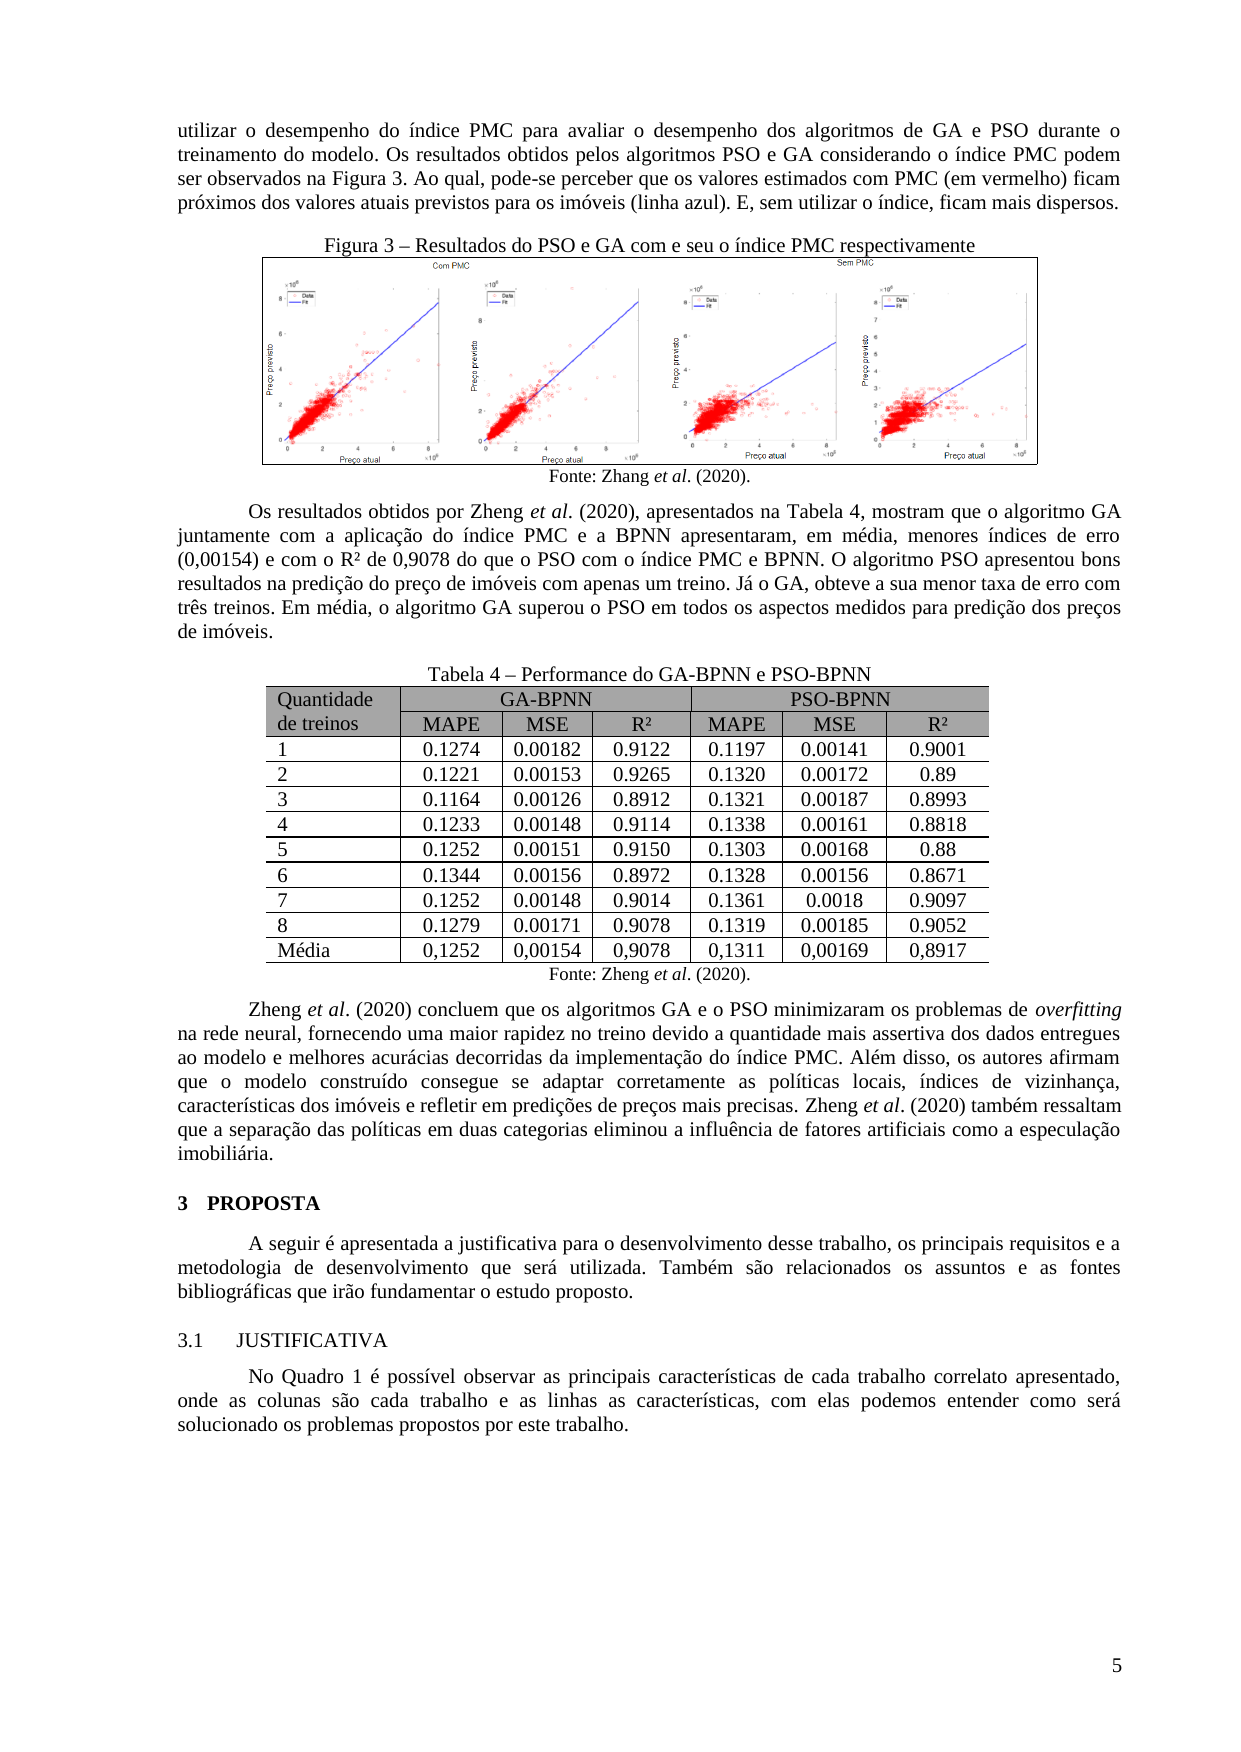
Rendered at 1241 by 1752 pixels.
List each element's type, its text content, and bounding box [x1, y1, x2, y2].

text Zheng et al. (2020) concluem que os algoritmos GA e o PSO minimizaram os problemas de overfitting na rede neural, fornecendo uma maior rapidez no treino devido a quantidade mais assertiva dos dados entregues ao modelo e melhores acurácias decorridas da implementação do índice PMC. Além disso, os autores afirmam que o modelo construído consegue se adaptar corretamente as políticas locais, índices de vizinhança, características dos imóveis e refletir em predições de preços mais precisas. Zheng et al. (2020) também ressaltam que a separação das políticas em duas categorias eliminou a influência de fatores artificiais como a especulação imobiliária. [177, 997, 1122, 1165]
table_header GA-BPNN [401, 687, 691, 711]
text Os resultados obtidos por Zheng et al. (2020), apresentados na Tabela 4, mostram que o algoritmo GA juntamente com a aplicação do índice PMC e a BPNN apresentaram, em média, menores índices de erro (0,00154) e com o R² de 0,9078 do que o PSO com o índice PMC e BPNN. O algoritmo PSO apresentou bons resultados na predição do preço de imóveis com apenas um treino. Já o GA, obteve a sua menor taxa de erro com três treinos. Em média, o algoritmo GA superou o PSO em todos os aspectos medidos para predição dos preços de imóveis. [177, 498, 1122, 643]
table_cell 0.9097 [887, 888, 989, 912]
table_cell 1 [266, 737, 400, 761]
table_cell 0.1319 [691, 913, 782, 937]
table_cell 0.1279 [401, 913, 502, 937]
table_cell MAPE [691, 712, 782, 736]
table_cell 0.00151 [503, 838, 592, 861]
text Tabela 4 – Performance do GA-BPNN e PSO-BPNN [177, 662, 1122, 686]
table_header PSO-BPNN [692, 687, 989, 711]
table_cell 0.9001 [887, 737, 989, 761]
table_cell 2 [266, 762, 400, 786]
table_cell 0.1221 [401, 762, 502, 786]
table_cell 0.1164 [401, 787, 502, 811]
table_cell 0,1252 [401, 938, 502, 962]
table_cell MSE [783, 712, 886, 736]
table_cell 0.89 [887, 762, 989, 786]
table_cell 0.1252 [401, 888, 502, 912]
table_cell 8 [266, 913, 400, 937]
table_cell 0.00141 [783, 737, 886, 761]
table_cell 0.1274 [401, 737, 502, 761]
table_cell 0.1321 [691, 787, 782, 811]
table_cell MSE [503, 712, 592, 736]
table_cell 0.1344 [401, 863, 502, 887]
table_cell 5 [266, 838, 400, 861]
table_cell 0.1197 [691, 737, 782, 761]
table_cell 0,1311 [691, 938, 782, 962]
table_cell 0.00156 [503, 863, 592, 887]
table_cell 0.00168 [783, 838, 886, 861]
text Fonte: Zheng et al. (2020). [177, 963, 1122, 984]
table_cell 4 [266, 812, 400, 836]
table_cell 7 [266, 888, 400, 912]
table_cell 0,00169 [783, 938, 886, 962]
table_cell 0.00156 [783, 863, 886, 887]
table_cell 0.9014 [593, 888, 690, 912]
table_cell 6 [266, 863, 400, 887]
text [177, 118, 1122, 214]
table_cell 0.00187 [783, 787, 886, 811]
text Figura 3 – Resultados do PSO e GA com e seu o índice PMC respectivamente [177, 233, 1122, 257]
table_cell 0.1303 [691, 838, 782, 861]
table_cell 0.00161 [783, 812, 886, 836]
table_cell 0,9078 [593, 938, 690, 962]
table_cell 0.9114 [593, 812, 690, 836]
table_cell 0.9078 [593, 913, 690, 937]
table_cell 0.8818 [887, 812, 989, 836]
table_cell 0.00148 [503, 888, 592, 912]
table_cell 0.0018 [783, 888, 886, 912]
subtitle JUSTIFICATIVA [177, 1328, 1122, 1352]
table_cell 0.8993 [887, 787, 989, 811]
table_cell 0.00182 [503, 737, 592, 761]
table_cell 0.88 [887, 838, 989, 861]
table_cell 0.00153 [503, 762, 592, 786]
table_cell 0.9052 [887, 913, 989, 937]
text A seguir é apresentada a justificativa para o desenvolvimento desse trabalho, os principais requisitos e a metodologia de desenvolvimento que será utilizada. Também são relacionados os assuntos e as fontes bibliográficas que irão fundamentar o estudo proposto. [177, 1231, 1122, 1303]
subtitle proposta [177, 1190, 1122, 1214]
table_header Quantidade de treinos [266, 687, 400, 736]
table_cell 0.1252 [401, 838, 502, 861]
table_cell 0.1233 [401, 812, 502, 836]
table_cell 0.00172 [783, 762, 886, 786]
table_cell 0.9150 [593, 838, 690, 861]
table_cell 0.00126 [503, 787, 592, 811]
table_cell 0.1328 [691, 863, 782, 887]
table_cell MAPE [401, 712, 502, 736]
table_cell 0.00185 [783, 913, 886, 937]
table_cell 3 [266, 787, 400, 811]
text No Quadro 1 é possível observar as principais características de cada trabalho correlato apresentado, onde as colunas são cada trabalho e as linhas as características, com elas podemos entender como será solucionado os problemas propostos por este trabalho. [177, 1364, 1122, 1436]
table_cell 0.8912 [593, 787, 690, 811]
table_cell 0.9265 [593, 762, 690, 786]
table_cell 0.1320 [691, 762, 782, 786]
table_cell 0.00171 [503, 913, 592, 937]
table_cell 0.8671 [887, 863, 989, 887]
picture [263, 258, 1037, 464]
table_cell Média [266, 938, 400, 962]
table_cell 0,8917 [887, 938, 989, 962]
table_cell R² [887, 712, 989, 736]
table_cell 0.9122 [593, 737, 690, 761]
table_cell 0.1338 [691, 812, 782, 836]
table_cell 0.8972 [593, 863, 690, 887]
table_cell 0.00148 [503, 812, 592, 836]
table_cell 0,00154 [503, 938, 592, 962]
table_cell R² [593, 712, 690, 736]
table_cell 0.1361 [691, 888, 782, 912]
text Fonte: Zhang et al. (2020). [177, 464, 1122, 486]
